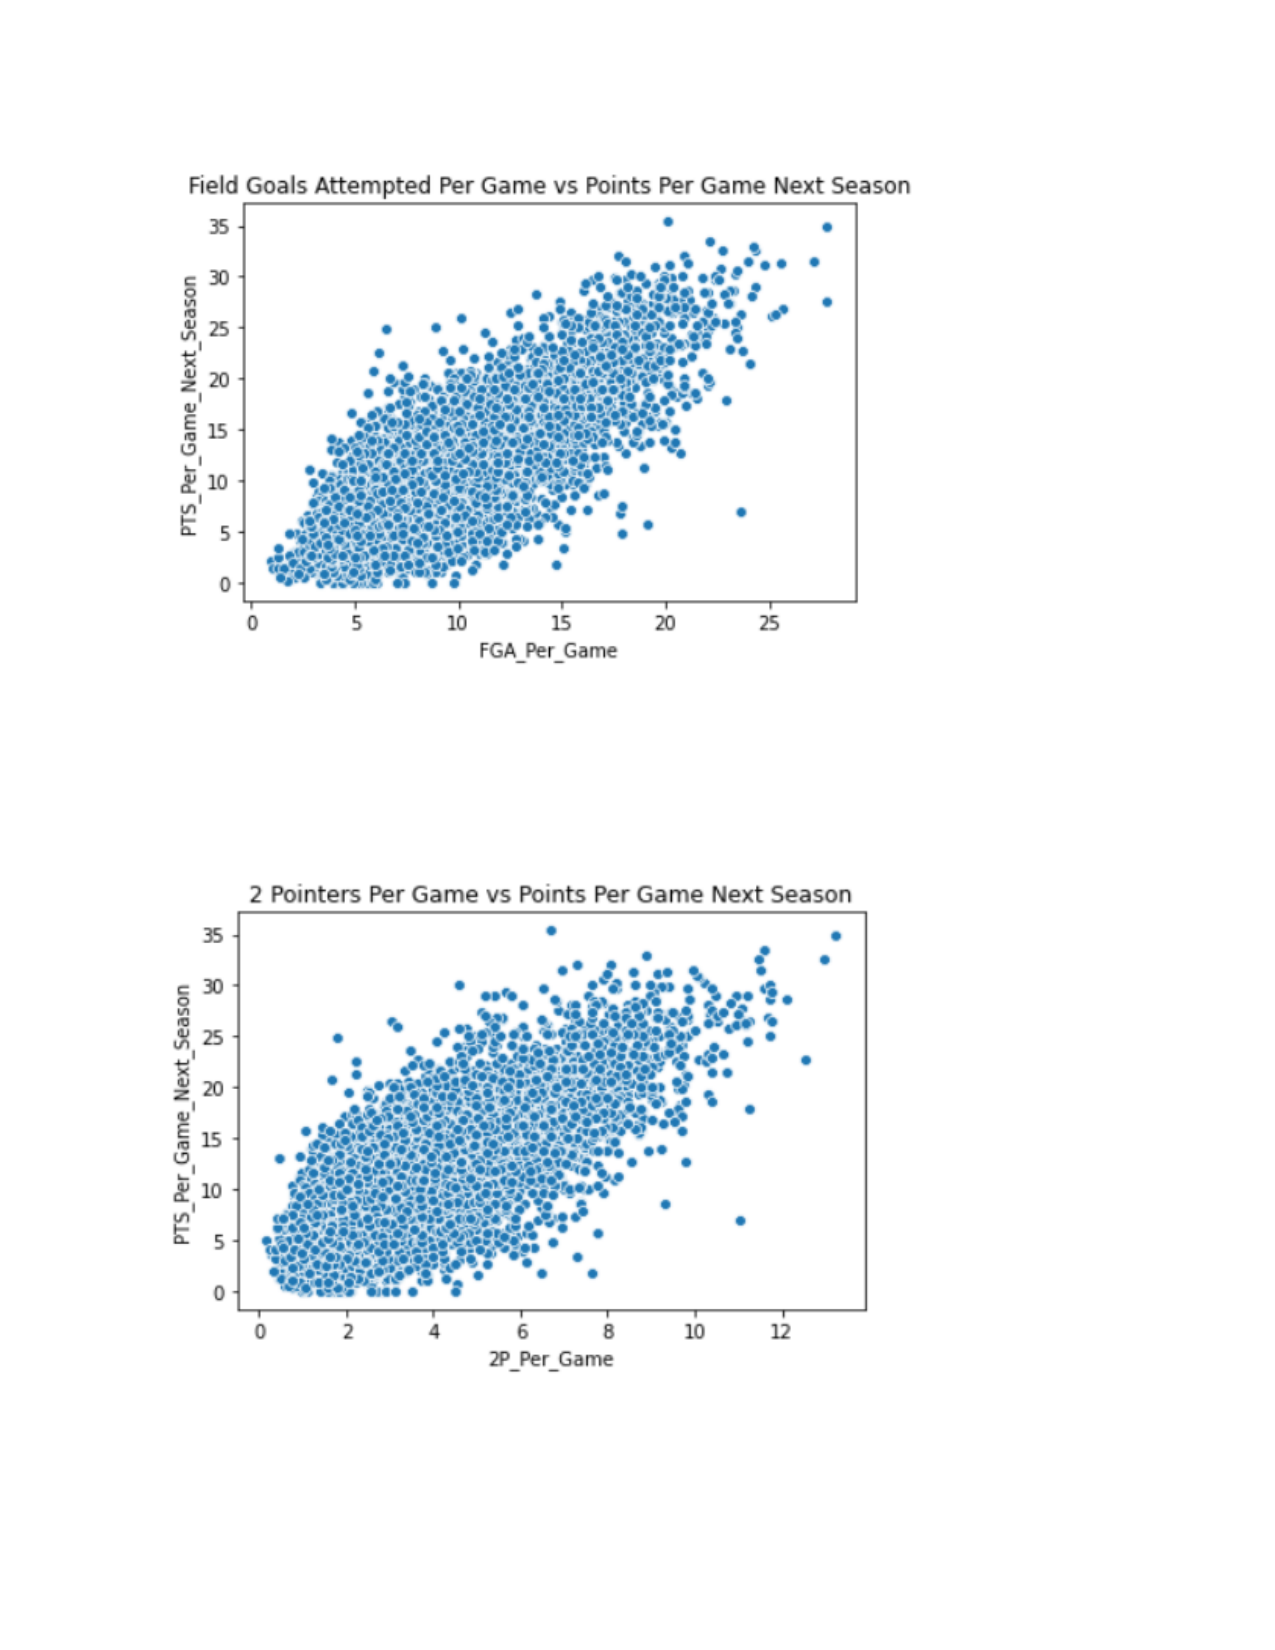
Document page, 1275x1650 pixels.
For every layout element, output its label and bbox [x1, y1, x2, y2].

picture [150, 150, 954, 680]
picture [150, 864, 925, 1390]
